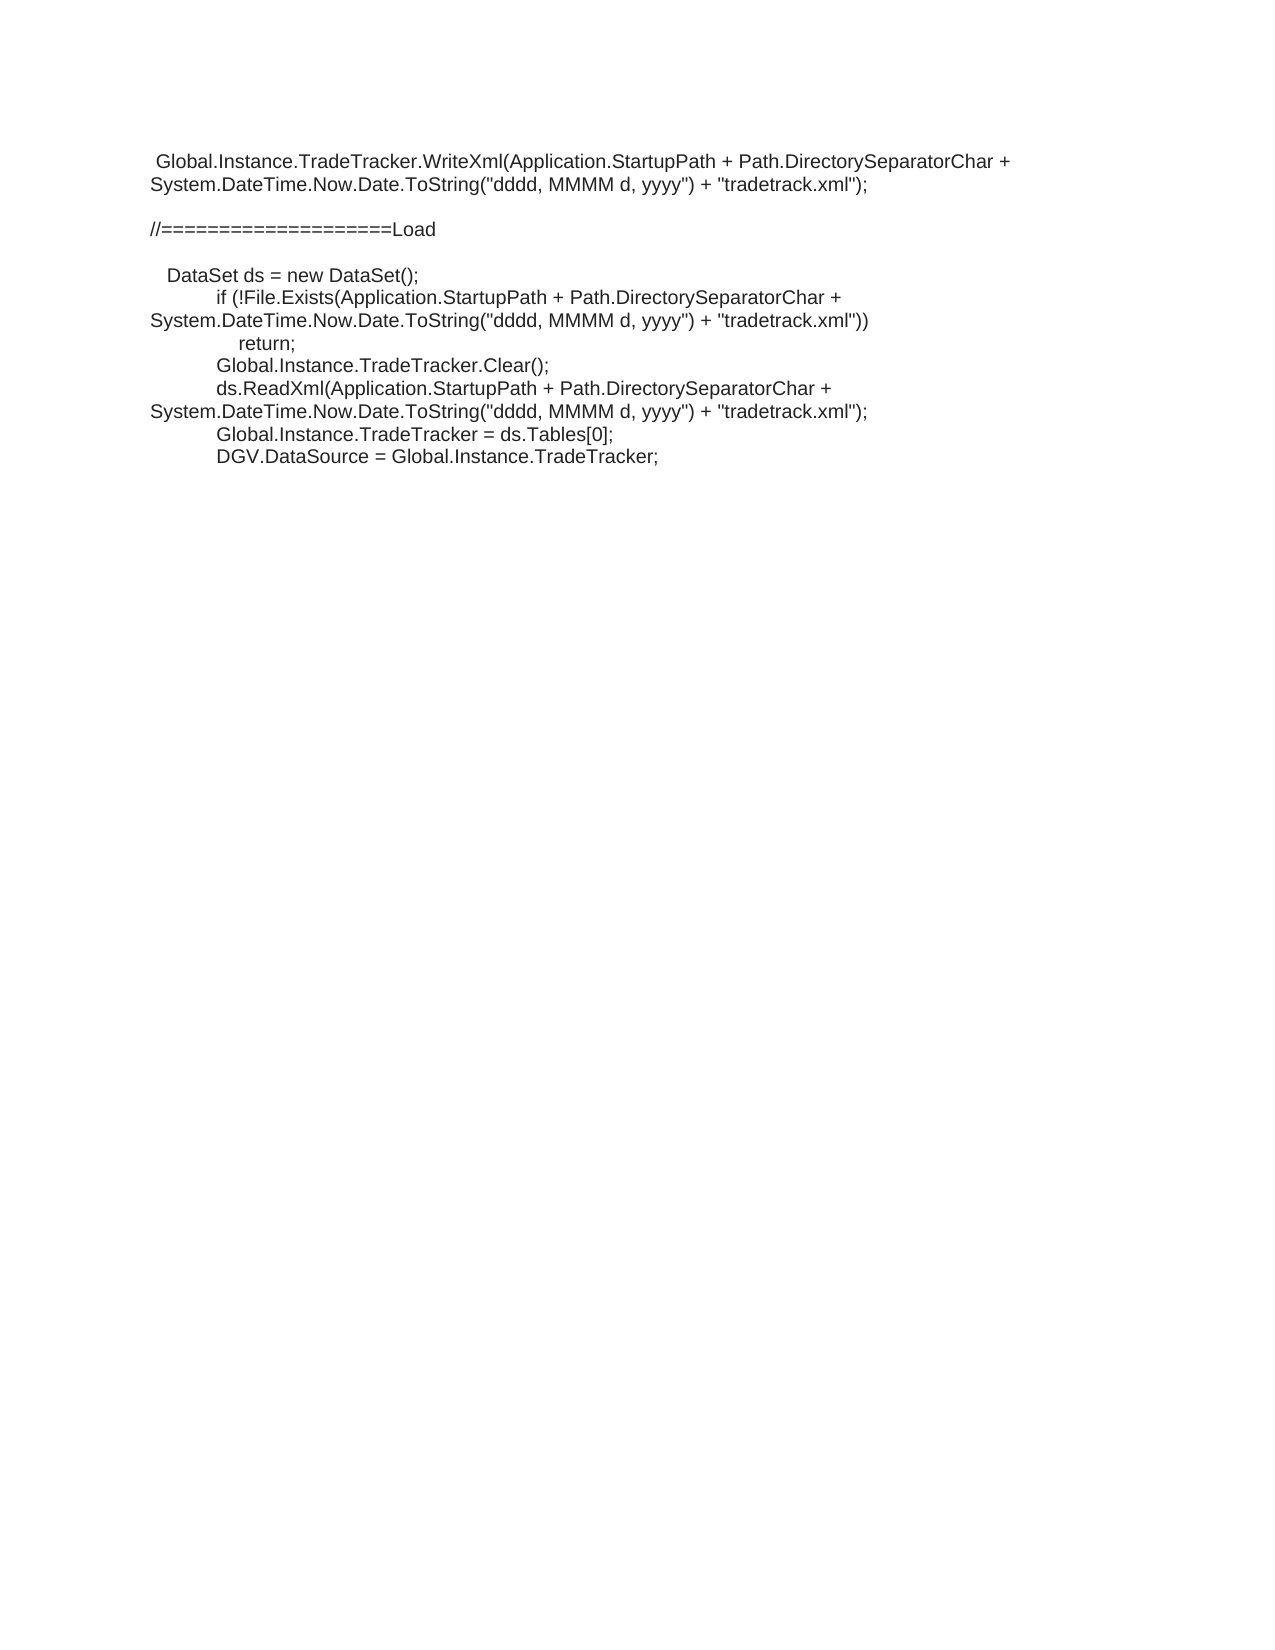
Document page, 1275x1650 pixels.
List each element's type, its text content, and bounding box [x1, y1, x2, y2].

text //====================Load [150, 218, 1125, 241]
text Global.Instance.TradeTracker = ds.Tables[0]; [150, 422, 1125, 445]
text DataSet ds = new DataSet(); [150, 263, 1125, 286]
text return; [150, 332, 1125, 354]
text DGV.DataSource = Global.Instance.TradeTracker; [150, 445, 1125, 468]
text Global.Instance.TradeTracker.Clear(); [150, 354, 1125, 377]
text if (!File.Exists(Application.StartupPath + Path.DirectorySeparatorChar + System.DateTime.Now.Date.ToString("dddd, MMMM d, yyyy") + "tradetrack.xml")) [150, 286, 1125, 332]
text ds.ReadXml(Application.StartupPath + Path.DirectorySeparatorChar + System.DateTime.Now.Date.ToString("dddd, MMMM d, yyyy") + "tradetrack.xml"); [150, 377, 1125, 422]
text Global.Instance.TradeTracker.WriteXml(Application.StartupPath + Path.DirectorySeparatorChar + System.DateTime.Now.Date.ToString("dddd, MMMM d, yyyy") + "tradetrack.xml"); [150, 150, 1125, 195]
